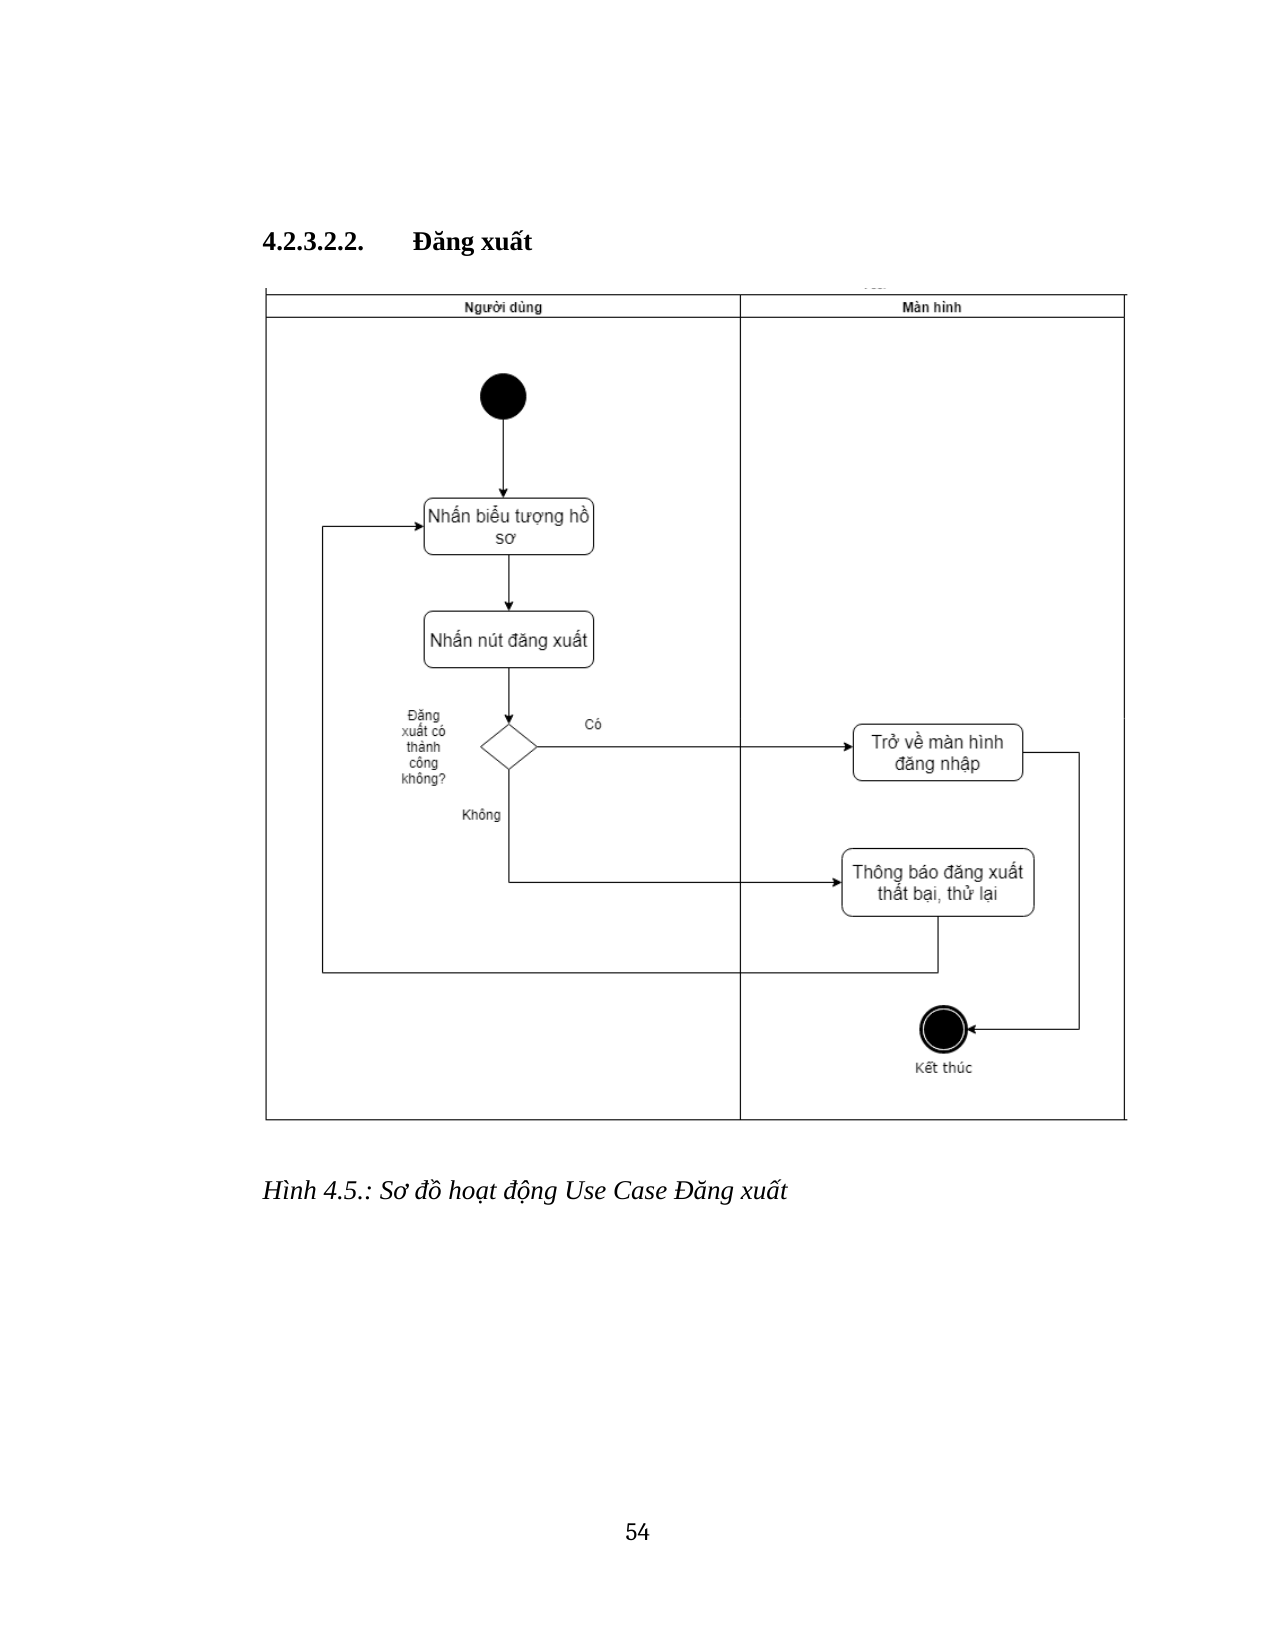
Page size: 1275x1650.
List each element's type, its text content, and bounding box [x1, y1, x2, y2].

subtitle Đăng xuất [262, 225, 1125, 256]
text Hình 4.5.: Sơ đồ hoạt động Use Case Đăng xuất [262, 1174, 1125, 1205]
picture [262, 288, 1128, 1143]
